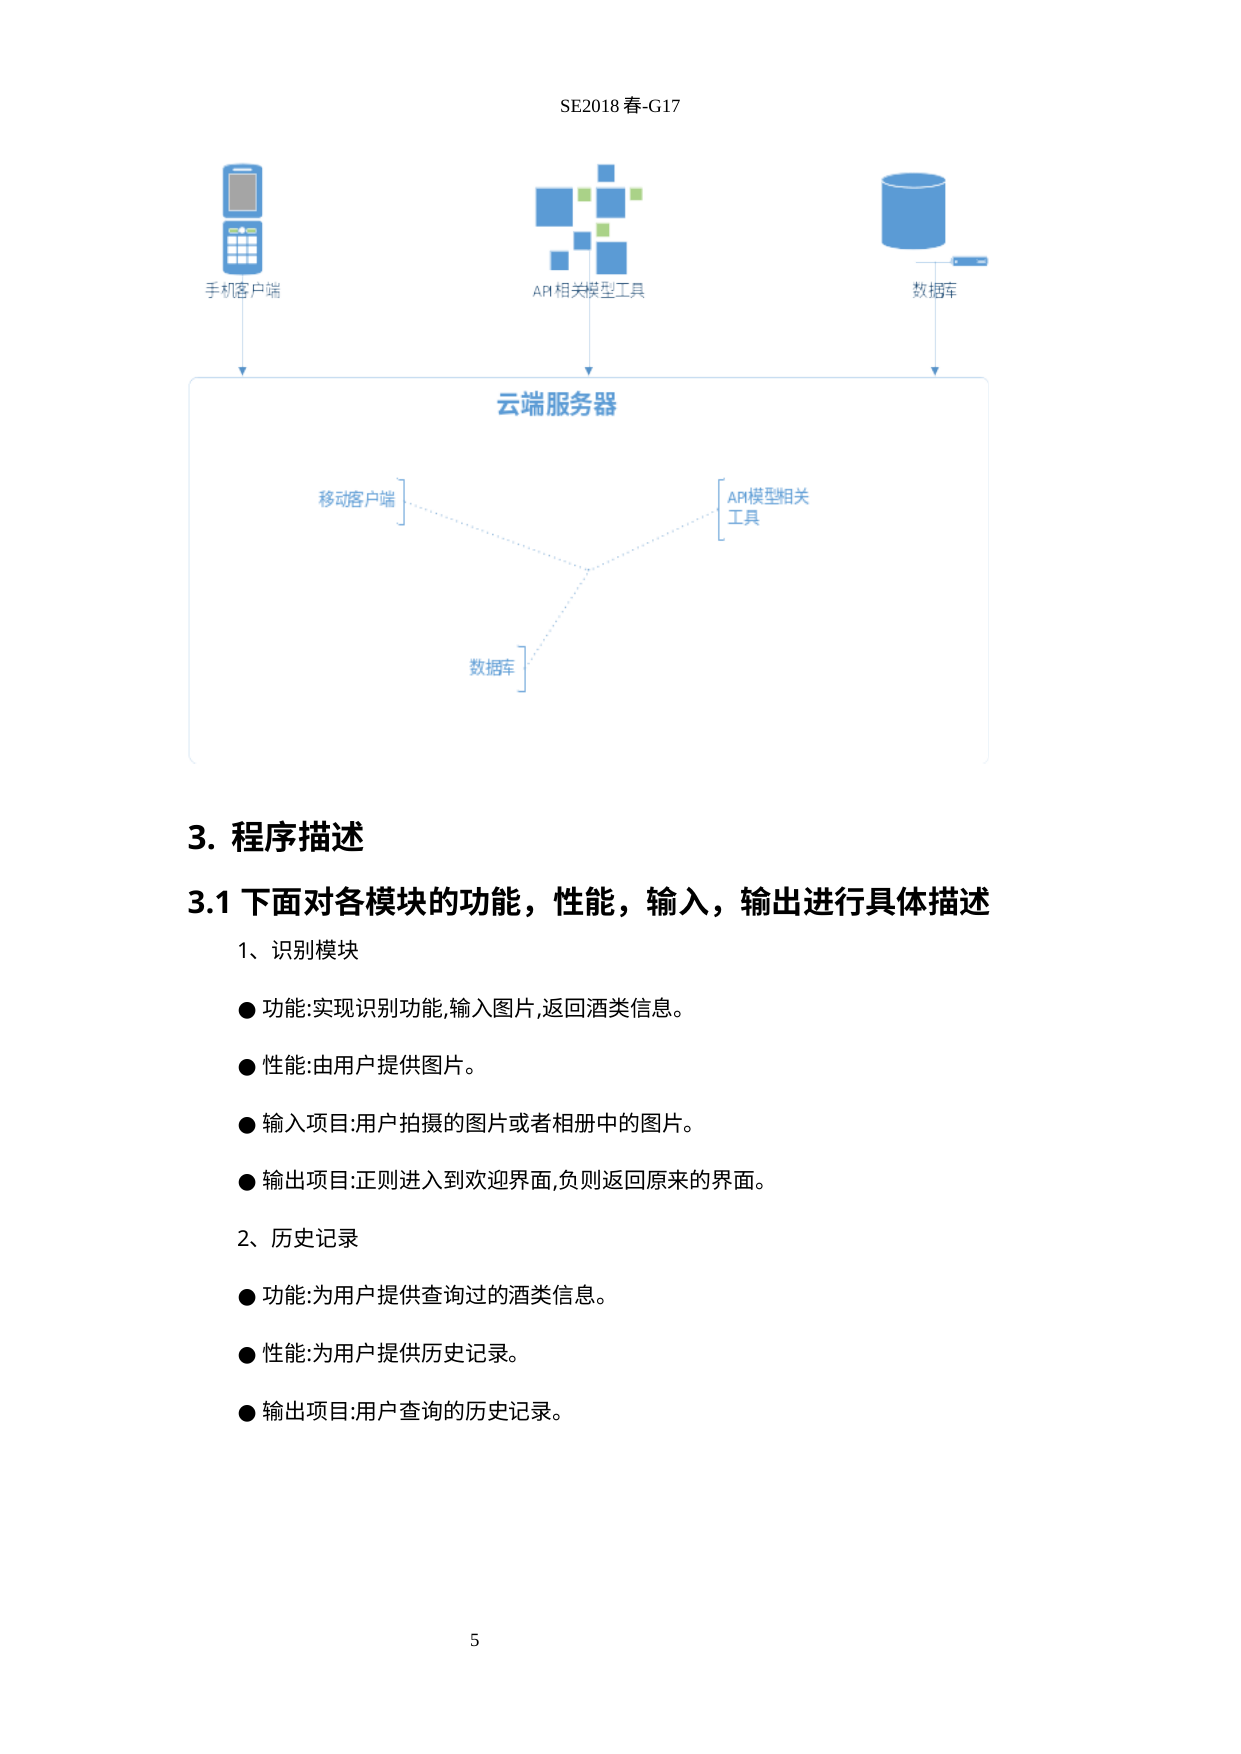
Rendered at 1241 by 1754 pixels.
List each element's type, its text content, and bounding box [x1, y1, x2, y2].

text ● 输出项目:正则进入到欢迎界面,负则返回原来的界面。 [187, 1163, 1053, 1196]
text ● 功能:实现识别功能,输入图片,返回酒类信息。 [187, 990, 1053, 1023]
text ● 性能:为用户提供历史记录。 [187, 1336, 1053, 1368]
text ● 性能:由用户提供图片。 [187, 1048, 1053, 1080]
text ● 功能:为用户提供查询过的酒类信息。 [187, 1278, 1053, 1311]
text ● 输入项目:用户拍摄的图片或者相册中的图片。 [187, 1105, 1053, 1138]
text 1、识别模块 [187, 933, 1053, 965]
text 2、历史记录 [187, 1221, 1053, 1253]
text ● 输出项目:用户查询的历史记录。 [187, 1393, 1053, 1426]
list 下面对各模块的功能，性能，输入，输出进行具体描述 [187, 868, 1053, 933]
list 程序描述 [187, 803, 1053, 868]
